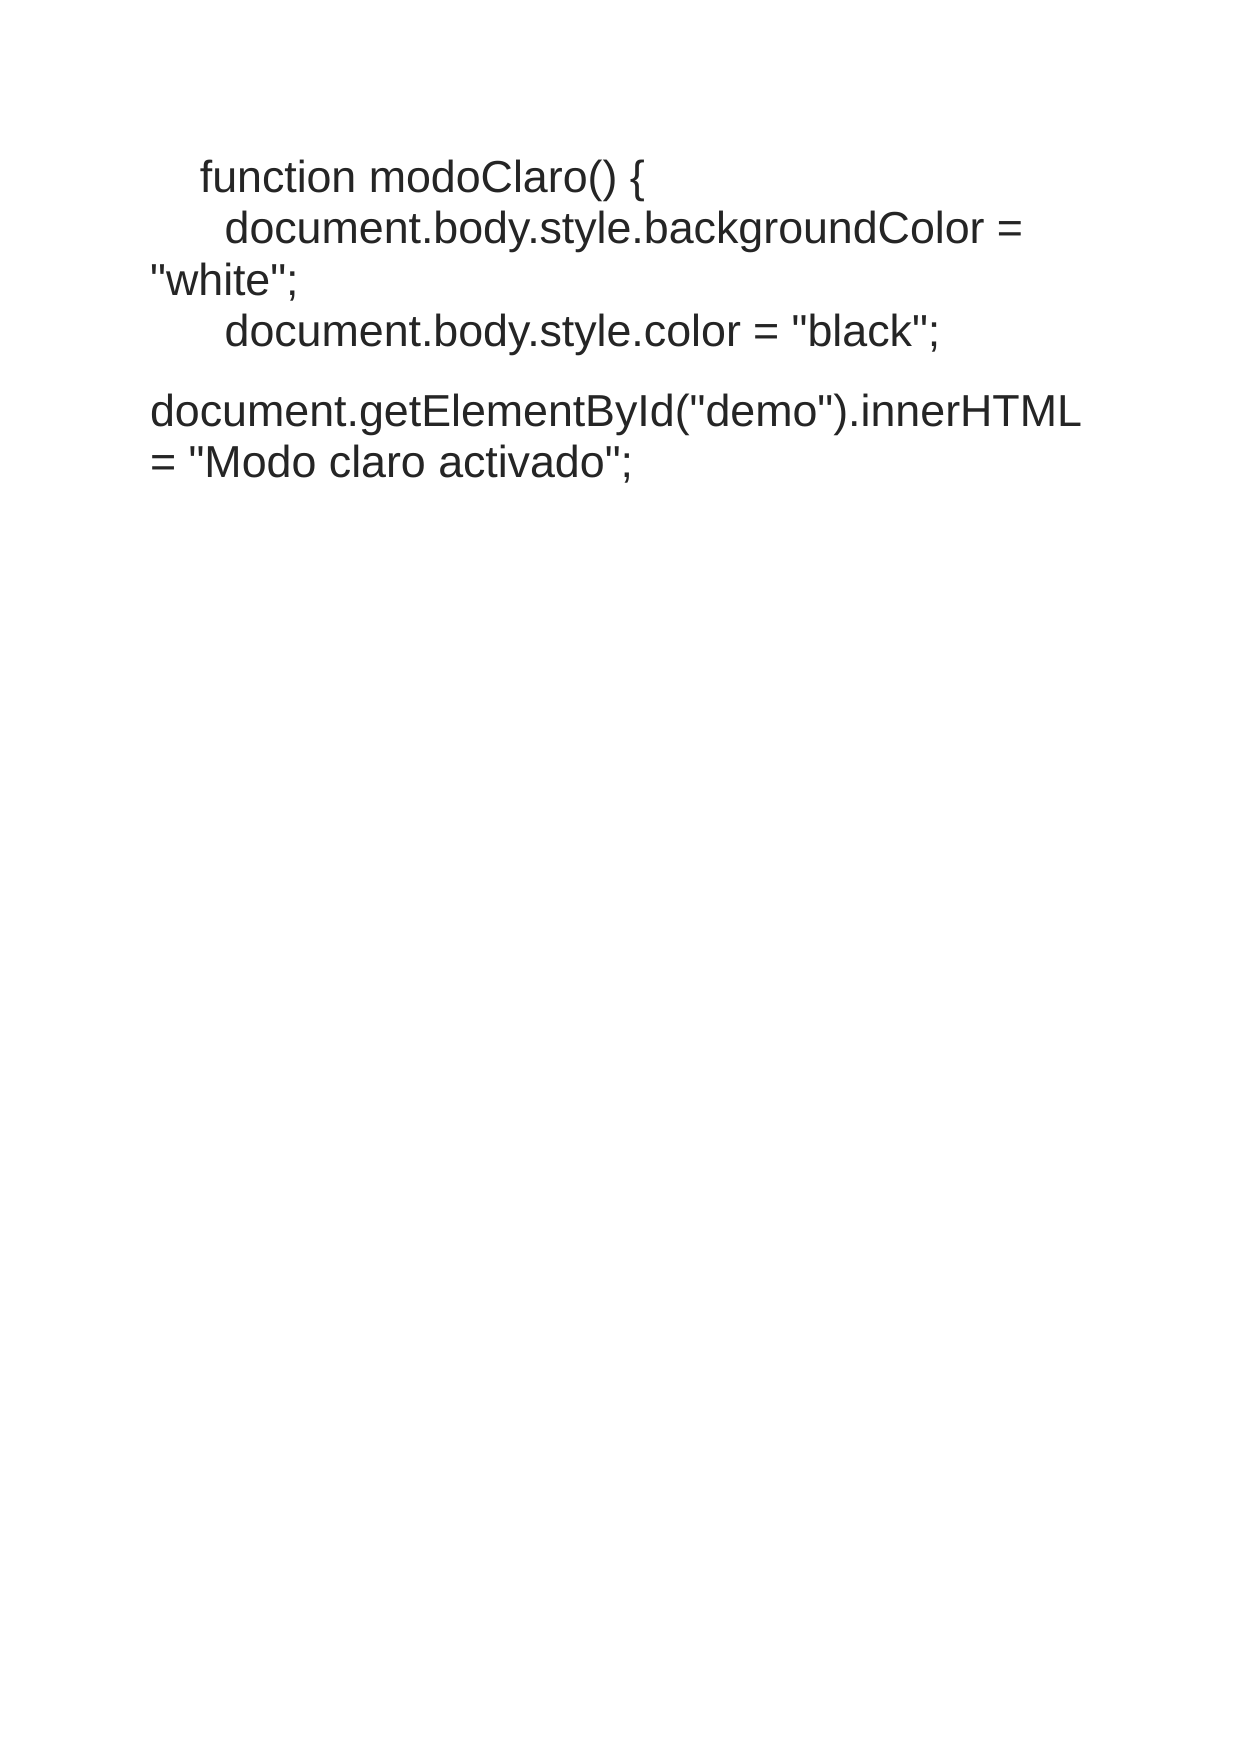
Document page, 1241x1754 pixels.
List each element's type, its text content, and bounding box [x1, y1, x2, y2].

text document.body.style.backgroundColor = "white"; [150, 202, 1090, 305]
text document.body.style.color = "black"; [150, 305, 1090, 356]
text function modoClaro() { [150, 150, 1090, 202]
text document.getElementById("demo").innerHTML = "Modo claro activado"; [150, 356, 1090, 493]
